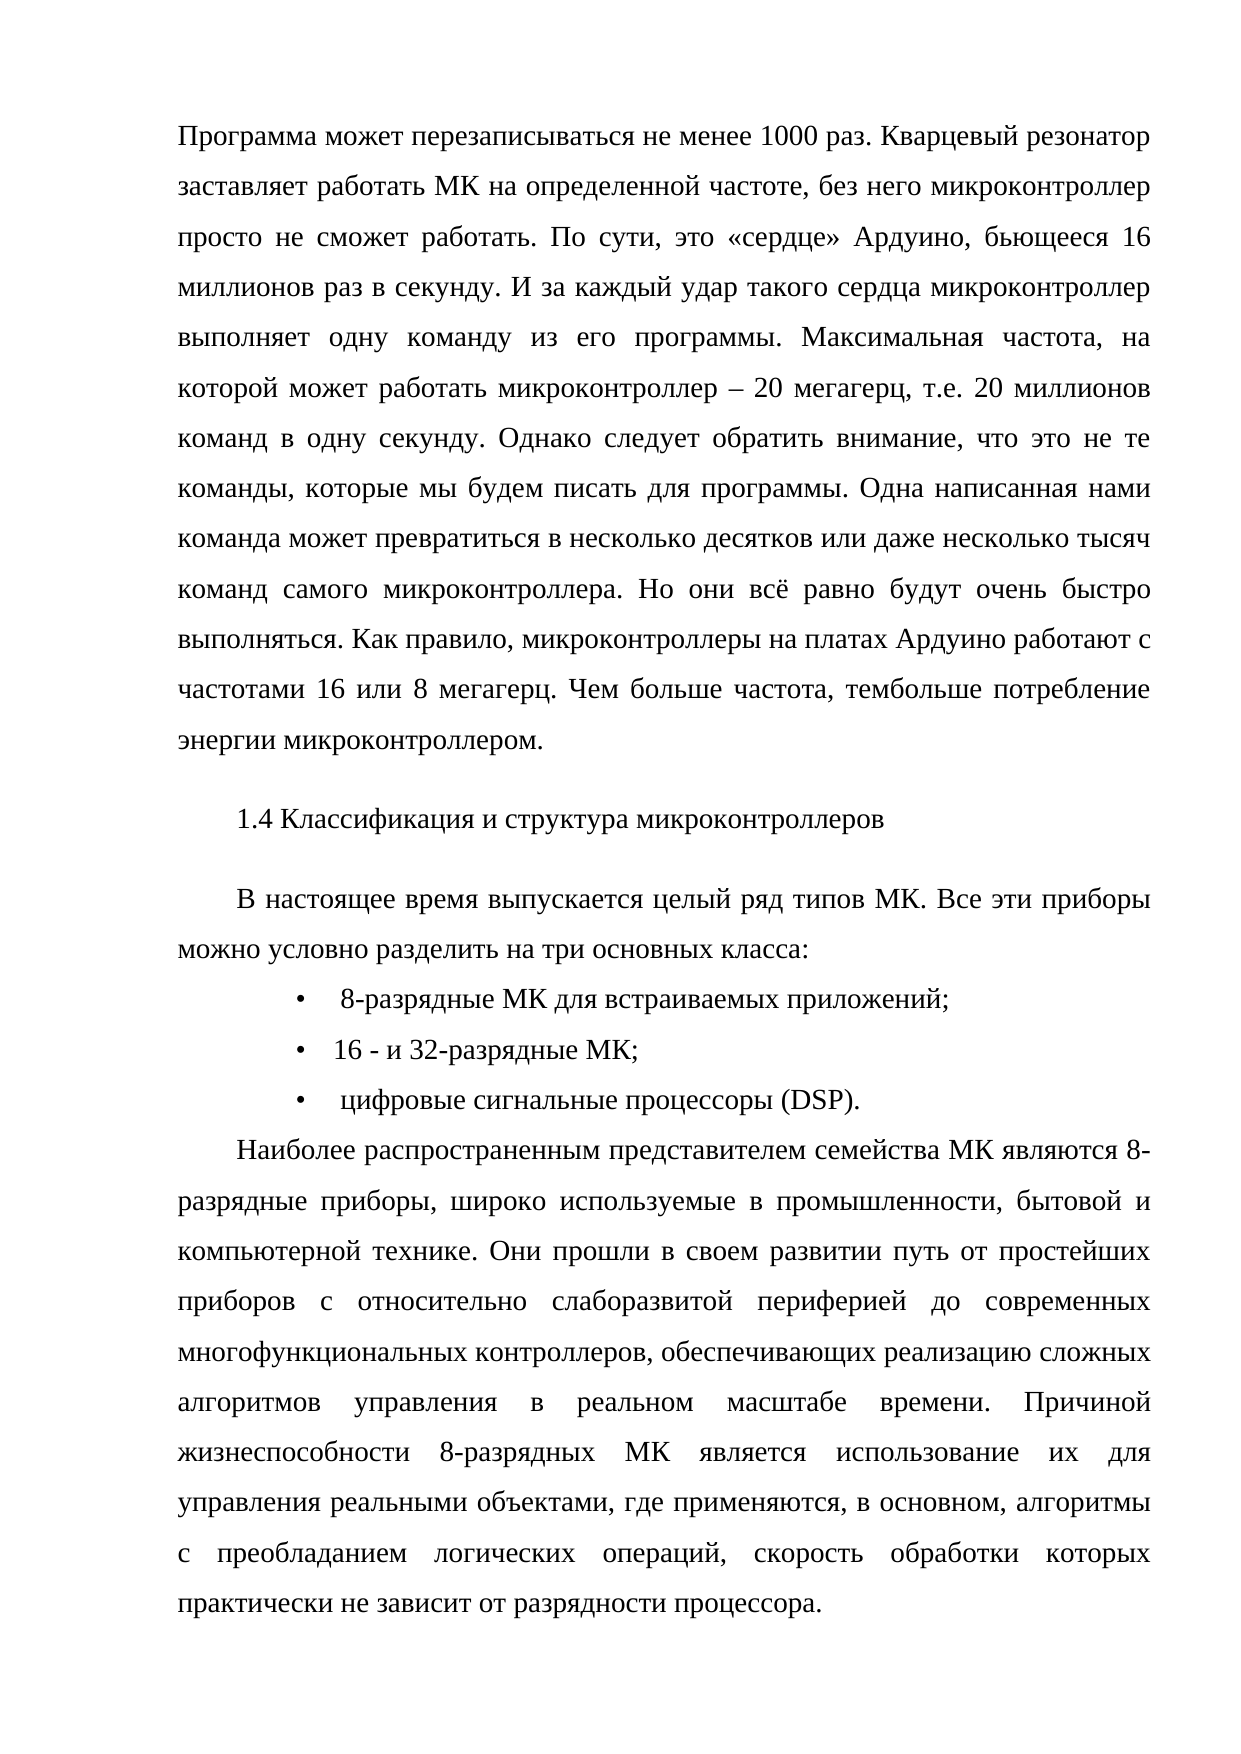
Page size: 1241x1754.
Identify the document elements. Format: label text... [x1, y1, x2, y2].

text В настоящее время выпускается целый ряд типов МК. Все эти приборы можно условно разделить на три основных класса: [177, 881, 1152, 965]
list цифровые сигнальные процессоры (DSP). [295, 1082, 1152, 1116]
text Программа может перезаписываться не менее 1000 раз. Кварцевый резонатор заставляет работать МК на определенной частоте, без него микроконтроллер просто не сможет работать. По сути, это «сердце» Ардуино, бьющееся 16 миллионов раз в секунду. И за каждый удар такого сердца микроконтроллер выполняет одну команду из его программы. Максимальная частота, на которой может работать микроконтроллер – 20 мегагерц, т.е. 20 миллионов команд в одну секунду. Однако следует обратить внимание, что это не те команды, которые мы будем писать для программы. Одна написанная нами команда может превратиться в несколько десятков или даже несколько тысяч команд самого микроконтроллера. Но они всё равно будут очень быстро выполняться. Как правило, микроконтроллеры на платах Ардуино работают с частотами 16 или 8 мегагерц. Чем больше частота, тембольше потребление энергии микроконтроллером. [177, 118, 1152, 755]
list 8-разрядные МК для встраиваемых приложений; [295, 981, 1152, 1015]
text Наиболее распространенным представителем семейства МК являются 8-разрядные приборы, широко используемые в промышленности, бытовой и компьютерной технике. Они прошли в своем развитии путь от простейших приборов с относительно слаборазвитой периферией до современных многофункциональных контроллеров, обеспечивающих реализацию сложных алгоритмов управления в реальном масштабе времени. Причиной жизнеспособности 8-разрядных МК является использование их для управления реальными объектами, где применяются, в основном, алгоритмы с преобладанием логических операций, скорость обработки которых практически не зависит от разрядности процессора. [177, 1132, 1152, 1619]
list 16 - и 32-разрядные МК; [295, 1032, 1152, 1065]
list Классификация и структура микроконтроллеров [236, 801, 1152, 835]
